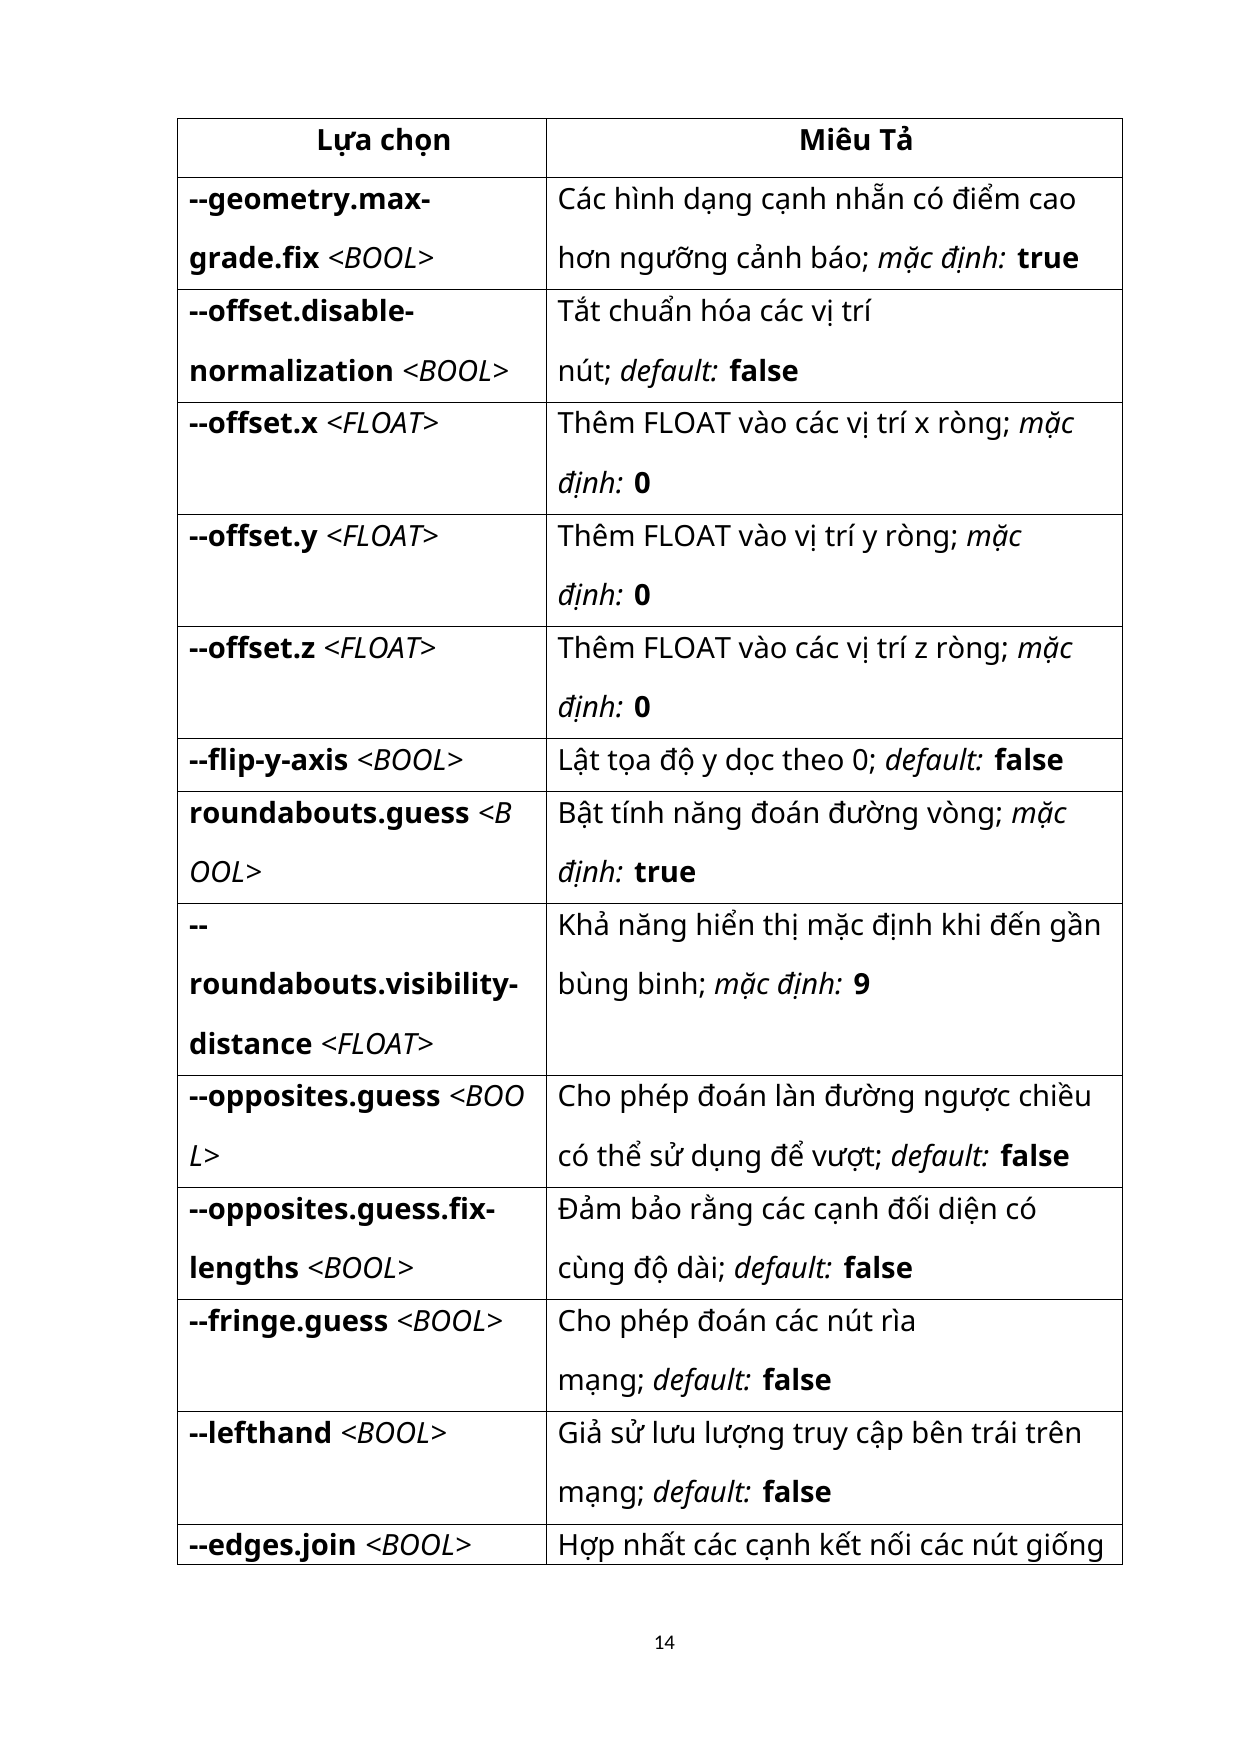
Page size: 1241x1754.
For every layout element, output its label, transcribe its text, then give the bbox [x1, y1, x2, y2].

table_cell --offset.x <FLOAT> [178, 403, 546, 514]
table_cell Thêm FLOAT vào các vị trí z ròng; mặc định: 0 [547, 627, 1122, 738]
table_cell Lật tọa độ y dọc theo 0; default: false [547, 739, 1122, 791]
table_cell Tắt chuẩn hóa các vị trí nút; default: false [547, 290, 1122, 402]
table_cell --geometry.max-grade.fix <BOOL> [178, 178, 546, 289]
table_cell --edges.join <BOOL> [178, 1525, 546, 1564]
table_cell Khả năng hiển thị mặc định khi đến gần bùng binh; mặc định: 9 [547, 904, 1122, 1075]
table_cell Cho phép đoán làn đường ngược chiều có thể sử dụng để vượt; default: false [547, 1076, 1122, 1187]
table_cell roundabouts.guess <BOOL> [178, 792, 546, 903]
table_cell --fringe.guess <BOOL> [178, 1300, 546, 1411]
table_header Miêu Tả [547, 119, 1122, 177]
table_cell Các hình dạng cạnh nhẵn có điểm cao hơn ngưỡng cảnh báo; mặc định: true [547, 178, 1122, 289]
table_cell Hợp nhất các cạnh kết nối các nút giống nhau và gần nhau (khuyến nghị cho nhập VISSIM); default: false [547, 1525, 1122, 1564]
table_cell --lefthand <BOOL> [178, 1412, 546, 1523]
table_cell --offset.z <FLOAT> [178, 627, 546, 738]
table_cell --offset.disable-normalization <BOOL> [178, 290, 546, 402]
table_cell Cho phép đoán các nút rìa mạng; default: false [547, 1300, 1122, 1411]
table_cell --flip-y-axis <BOOL> [178, 739, 546, 791]
table_cell Thêm FLOAT vào vị trí y ròng; mặc định: 0 [547, 515, 1122, 626]
table_cell Giả sử lưu lượng truy cập bên trái trên mạng; default: false [547, 1412, 1122, 1523]
table_cell --opposites.guess <BOOL> [178, 1076, 546, 1187]
table_cell Thêm FLOAT vào các vị trí x ròng; mặc định: 0 [547, 403, 1122, 514]
table_cell --roundabouts.visibility-distance <FLOAT> [178, 904, 546, 1075]
table_header Lựa chọn [178, 119, 546, 177]
table_cell --opposites.guess.fix-lengths <BOOL> [178, 1188, 546, 1299]
table_cell Bật tính năng đoán đường vòng; mặc định: true [547, 792, 1122, 903]
table_cell Đảm bảo rằng các cạnh đối diện có cùng độ dài; default: false [547, 1188, 1122, 1299]
table_cell --offset.y <FLOAT> [178, 515, 546, 626]
